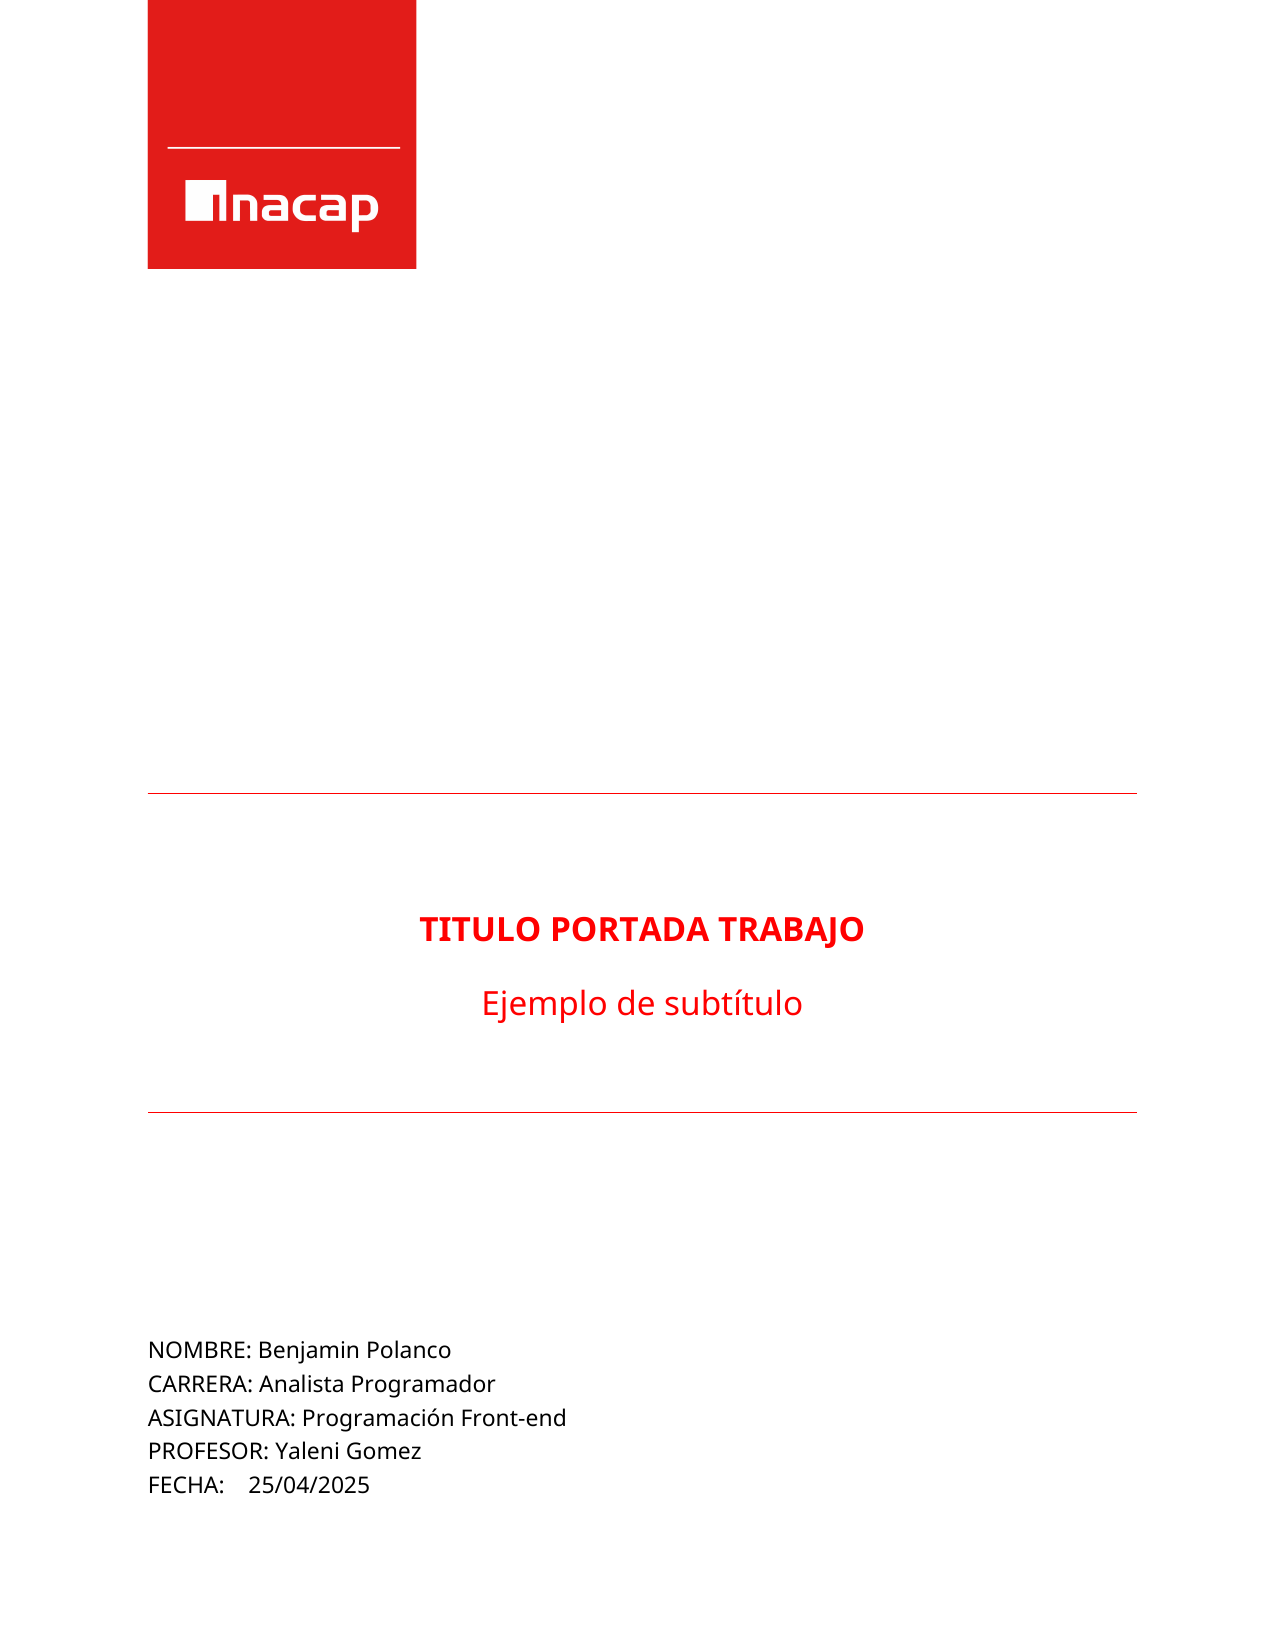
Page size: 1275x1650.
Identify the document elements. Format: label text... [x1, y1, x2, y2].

subtitle Ejemplo de subtítulo [148, 976, 1137, 1025]
text CARRERA: Analista Programador [148, 1368, 1137, 1399]
text PROFESOR: Yaleni Gomez [148, 1435, 1137, 1466]
picture [147, 0, 417, 269]
subtitle TITULO PORTADA TRABAJO [148, 902, 1137, 951]
text ASIGNATURA: Programación Front-end [148, 1401, 1137, 1433]
text NOMBRE: Benjamin Polanco [148, 1334, 1137, 1365]
text FECHA: 25/04/2025 [148, 1469, 1137, 1500]
